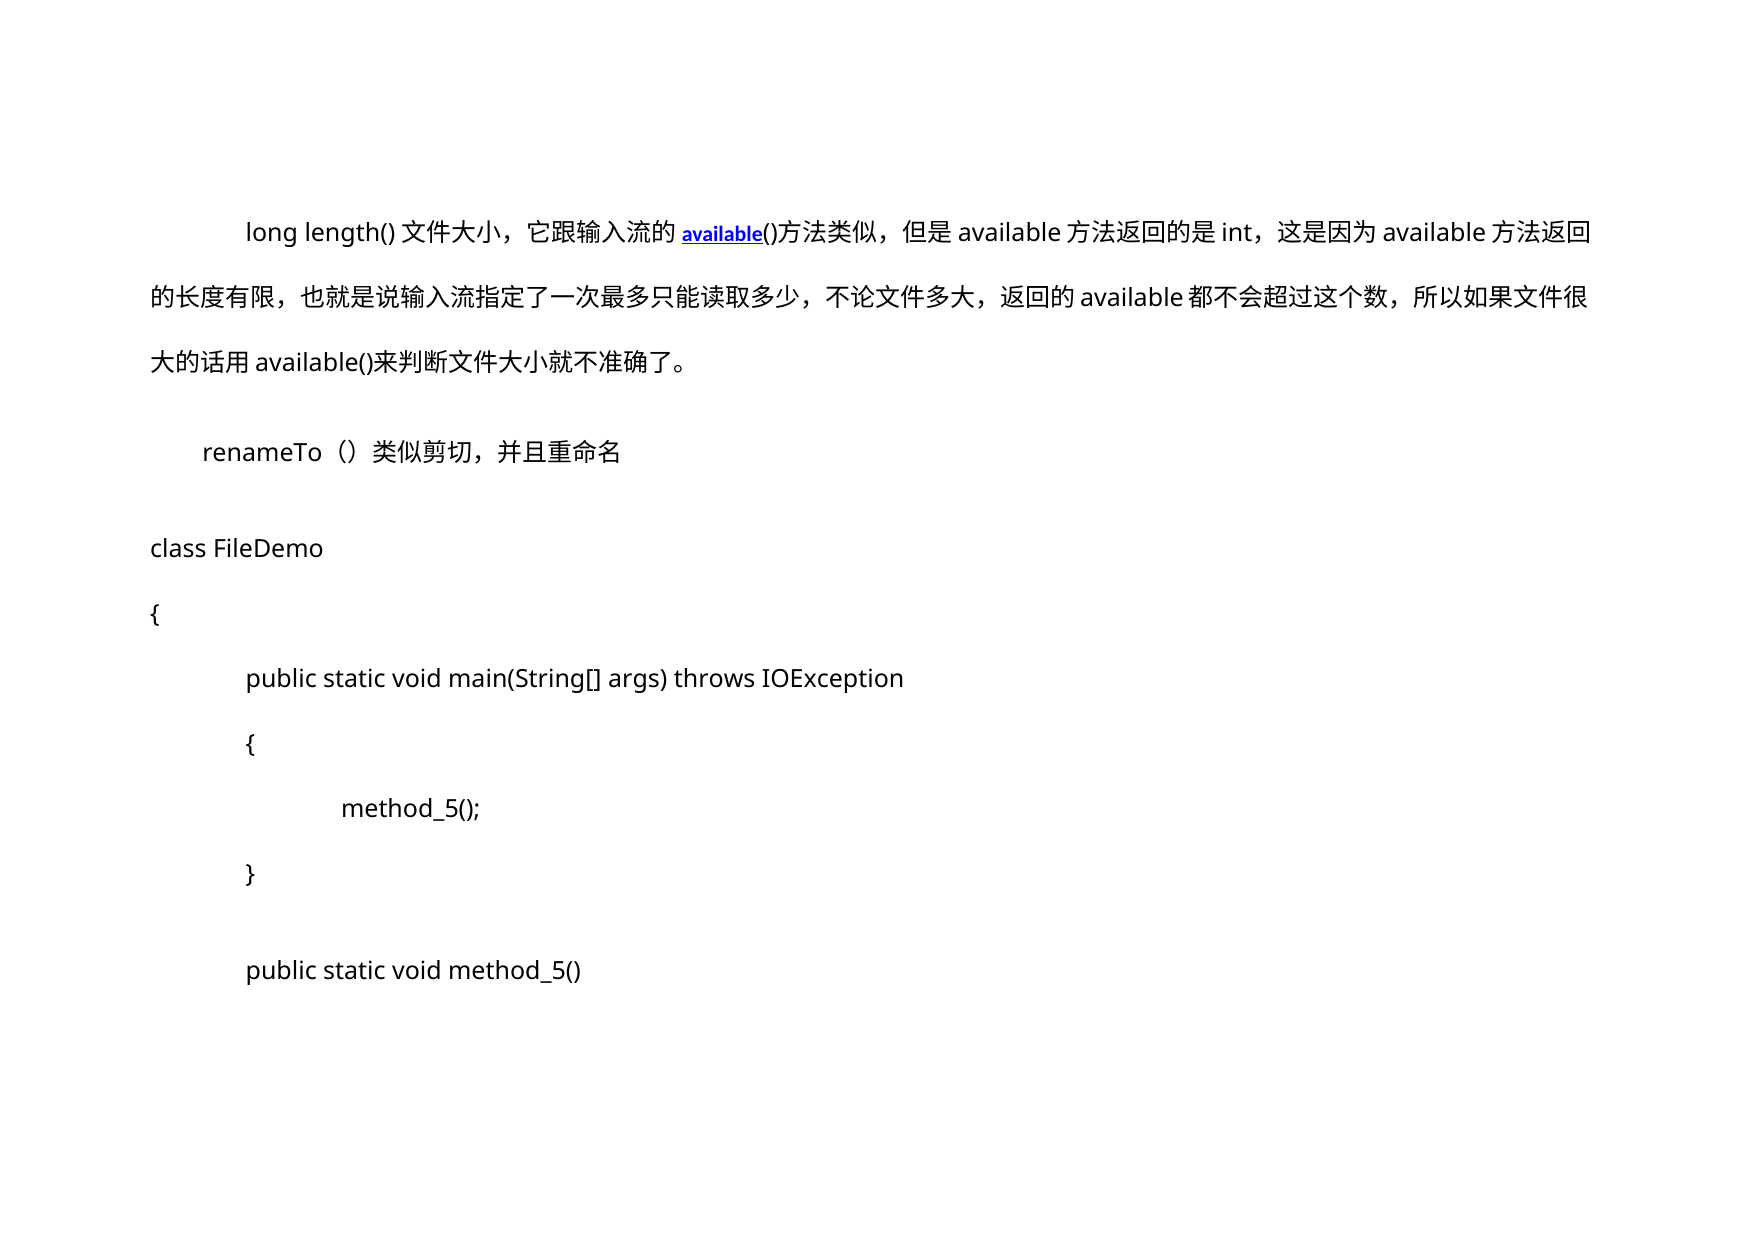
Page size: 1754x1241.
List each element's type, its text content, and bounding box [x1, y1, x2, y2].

text { [150, 710, 1604, 775]
text } [150, 840, 1604, 905]
text { [150, 580, 1604, 645]
text class FileDemo [150, 515, 1604, 580]
text method_5(); [150, 775, 1604, 840]
text long length() 文件大小，它跟输入流的available()方法类似，但是available方法返回的是int，这是因为available方法返回的长度有限，也就是说输入流指定了一次最多只能读取多少，不论文件多大，返回的available都不会超过这个数，所以如果文件很大的话用available()来判断文件大小就不准确了。 [150, 198, 1604, 393]
text public static void method_5() [150, 938, 1604, 1003]
text renameTo（）类似剪切，并且重命名 [150, 418, 1604, 483]
text public static void main(String[] args) throws IOException [150, 645, 1604, 710]
